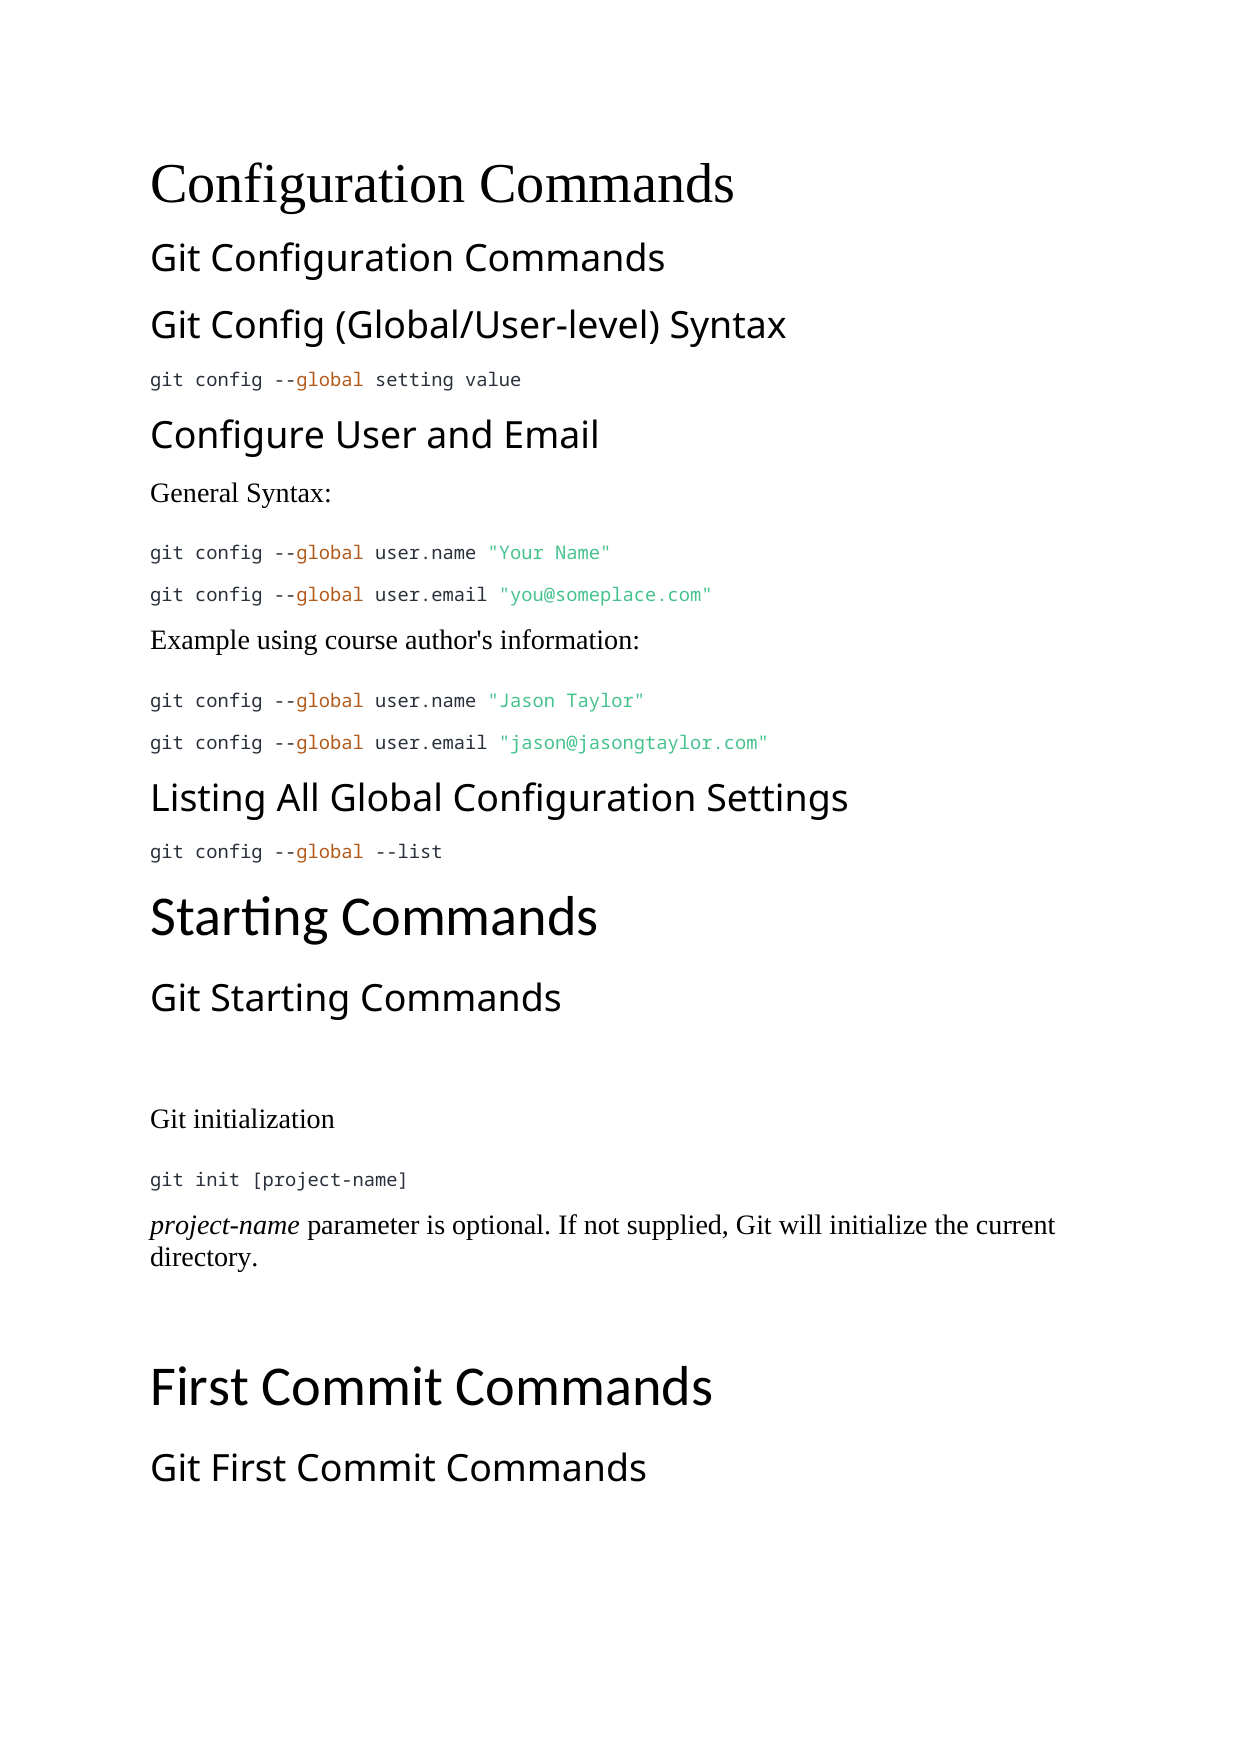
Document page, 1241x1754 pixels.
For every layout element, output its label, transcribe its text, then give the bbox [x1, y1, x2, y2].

text git config --global user.email "jason@jasongtaylor.com" [150, 729, 1090, 754]
text First Commit Commands [150, 1351, 1090, 1419]
text git config --global user.name "Your Name" [150, 539, 1090, 565]
text Starting Commands [150, 881, 1090, 949]
text git config --global setting value [150, 366, 1090, 392]
text git config --global user.email "you@someplace.com" [150, 581, 1090, 607]
text git config --global --list [150, 838, 1090, 864]
text Git initialization [150, 1102, 1090, 1135]
text project-name parameter is optional. If not supplied, Git will initialize the current directory. [150, 1208, 1090, 1273]
text Git Configuration Commands [150, 231, 1090, 282]
text git init [project-name] [150, 1166, 1090, 1192]
subtitle Git Starting Commands [150, 971, 1090, 1022]
text Listing All Global Configuration Settings [150, 771, 1090, 822]
text git config --global user.name "Jason Taylor" [150, 687, 1090, 713]
subtitle Git First Commit Commands [150, 1442, 1090, 1493]
text Example using course author's information: [150, 623, 1090, 656]
text General Syntax: [150, 476, 1090, 508]
text Git Config (Global/User-level) Syntax [150, 299, 1090, 350]
text Configuration Commands [150, 150, 1090, 215]
text Configure User and Email [150, 408, 1090, 459]
